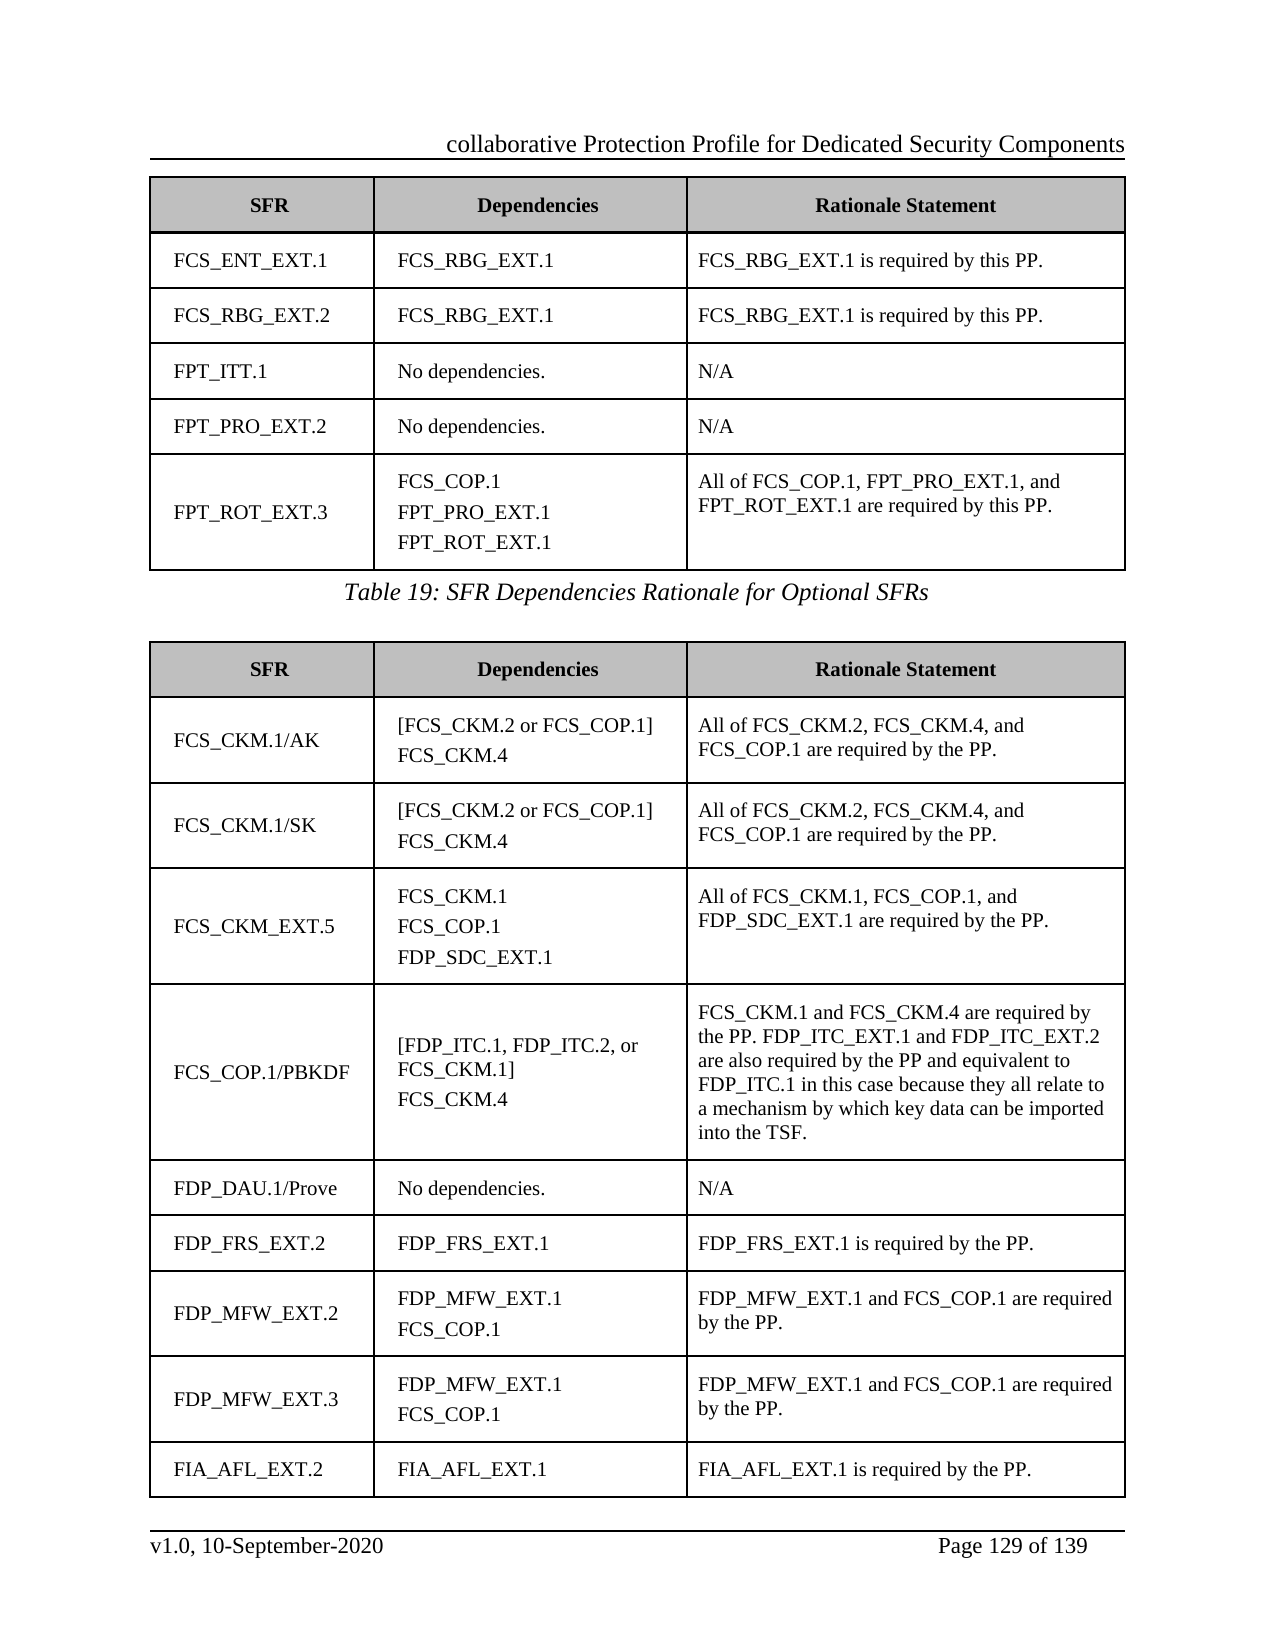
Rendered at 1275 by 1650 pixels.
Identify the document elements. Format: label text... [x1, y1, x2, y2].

table_cell FCS_COP.1/PBKDF [151, 985, 373, 1159]
table_cell FPT_ROT_EXT.3 [151, 455, 373, 569]
table_cell FDP_FRS_EXT.1 is required by the PP. [688, 1216, 1124, 1269]
table_cell FDP_MFW_EXT.1 FCS_COP.1 [375, 1272, 686, 1355]
table_cell FCS_ENT_EXT.1 [151, 234, 373, 287]
table_header SFR [151, 643, 373, 696]
table_header Dependencies [375, 643, 686, 696]
table_cell All of FCS_CKM.1, FCS_COP.1, and FDP_SDC_EXT.1 are required by the PP. [688, 869, 1124, 983]
table_header Rationale Statement [688, 643, 1124, 696]
table_cell FDP_MFW_EXT.1 FCS_COP.1 [375, 1357, 686, 1441]
table_cell FIA_AFL_EXT.1 is required by the PP. [688, 1443, 1124, 1496]
table_cell N/A [688, 344, 1124, 397]
table_cell FPT_PRO_EXT.2 [151, 400, 373, 453]
table_cell FDP_MFW_EXT.1 and FCS_COP.1 are required by the PP. [688, 1357, 1124, 1441]
table_cell FCS_CKM.1/SK [151, 784, 373, 867]
table_cell FIA_AFL_EXT.1 [375, 1443, 686, 1496]
table_cell [FDP_ITC.1, FDP_ITC.2, or FCS_CKM.1] FCS_CKM.4 [375, 985, 686, 1159]
table_cell FCS_RBG_EXT.1 [375, 289, 686, 342]
table_cell No dependencies. [375, 400, 686, 453]
table_cell No dependencies. [375, 1161, 686, 1214]
table_cell FCS_CKM.1/AK [151, 698, 373, 782]
table_cell FCS_CKM.1 and FCS_CKM.4 are required by the PP. FDP_ITC_EXT.1 and FDP_ITC_EXT.2 are also required by the PP and equivalent to FDP_ITC.1 in this case because they all relate to a mechanism by which key data can be imported into the TSF. [688, 985, 1124, 1159]
table_cell All of FCS_CKM.2, FCS_CKM.4, and FCS_COP.1 are required by the PP. [688, 784, 1124, 867]
table_cell FDP_FRS_EXT.1 [375, 1216, 686, 1269]
table_header Rationale Statement [688, 178, 1124, 231]
table_cell FCS_RBG_EXT.1 is required by this PP. [688, 234, 1124, 287]
table_cell FDP_DAU.1/Prove [151, 1161, 373, 1214]
table_cell FDP_MFW_EXT.1 and FCS_COP.1 are required by the PP. [688, 1272, 1124, 1355]
table_cell N/A [688, 400, 1124, 453]
table_cell All of FCS_COP.1, FPT_PRO_EXT.1, and FPT_ROT_EXT.1 are required by this PP. [688, 455, 1124, 569]
table_cell FCS_COP.1 FPT_PRO_EXT.1 FPT_ROT_EXT.1 [375, 455, 686, 569]
table_cell [FCS_CKM.2 or FCS_COP.1] FCS_CKM.4 [375, 784, 686, 867]
table_header Dependencies [375, 178, 686, 231]
table_cell FDP_MFW_EXT.2 [151, 1272, 373, 1355]
table_cell FCS_RBG_EXT.1 [375, 234, 686, 287]
table_cell FDP_FRS_EXT.2 [151, 1216, 373, 1269]
table_cell FCS_CKM.1 FCS_COP.1 FDP_SDC_EXT.1 [375, 869, 686, 983]
table_cell No dependencies. [375, 344, 686, 397]
table_cell FDP_MFW_EXT.3 [151, 1357, 373, 1441]
table_cell FCS_CKM_EXT.5 [151, 869, 373, 983]
table_cell FCS_RBG_EXT.1 is required by this PP. [688, 289, 1124, 342]
table_cell FCS_RBG_EXT.2 [151, 289, 373, 342]
table_cell FPT_ITT.1 [151, 344, 373, 397]
table_cell N/A [688, 1161, 1124, 1214]
table_cell All of FCS_CKM.2, FCS_CKM.4, and FCS_COP.1 are required by the PP. [688, 698, 1124, 782]
table_header SFR [151, 178, 373, 231]
table_cell [FCS_CKM.2 or FCS_COP.1] FCS_CKM.4 [375, 698, 686, 782]
table_cell FIA_AFL_EXT.2 [151, 1443, 373, 1496]
